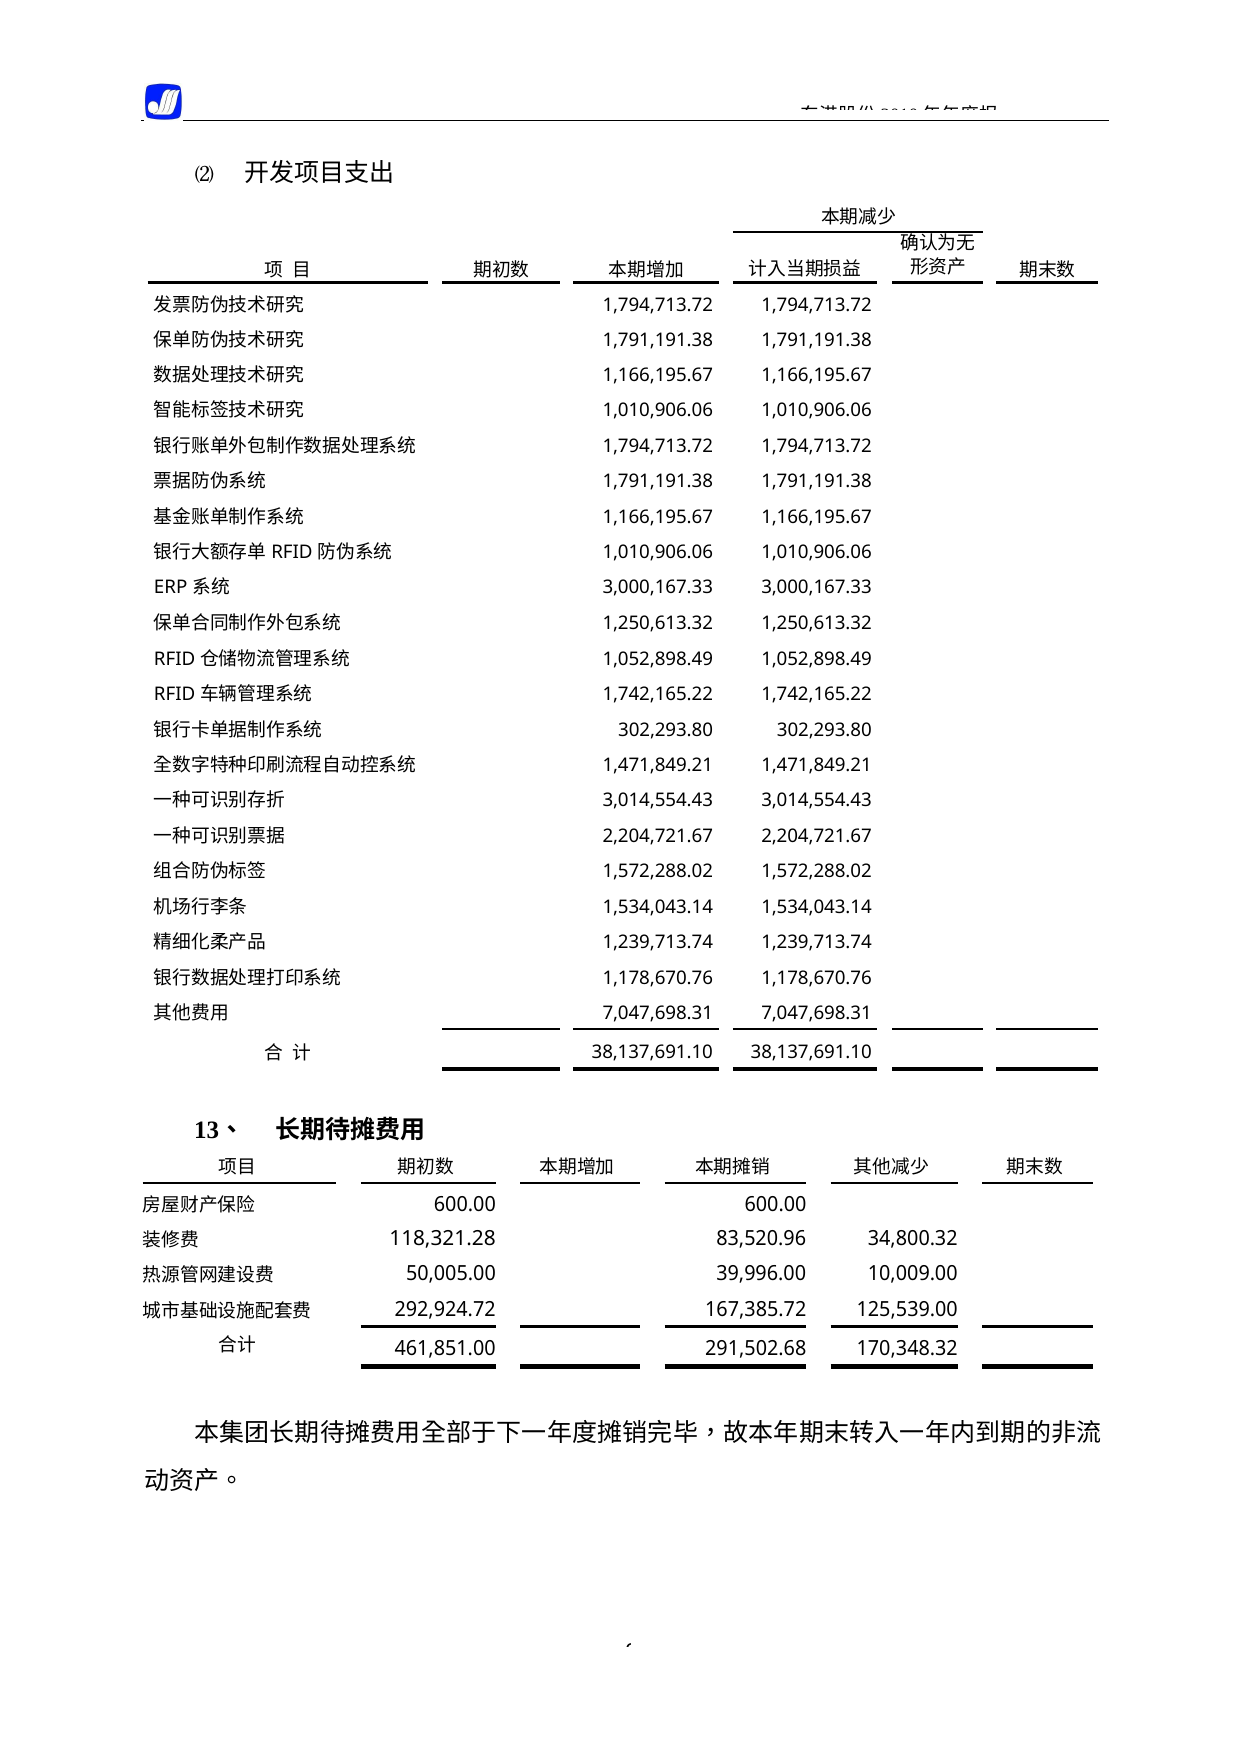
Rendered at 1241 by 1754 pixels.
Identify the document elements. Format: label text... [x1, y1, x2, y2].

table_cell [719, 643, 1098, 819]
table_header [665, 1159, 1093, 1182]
text 本集团长期待摊费用全部于下一年度摊销完毕，故本年期末转入一年内到期的非流 动资产。 [144, 1415, 1106, 1497]
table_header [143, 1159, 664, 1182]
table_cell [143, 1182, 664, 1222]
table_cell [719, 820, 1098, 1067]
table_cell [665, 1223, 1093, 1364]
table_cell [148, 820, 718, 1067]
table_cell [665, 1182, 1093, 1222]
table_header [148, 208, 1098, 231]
subtitle 13、 长期待摊费用 [194, 1108, 646, 1146]
text ⑵ 开发项目支出 [194, 154, 646, 189]
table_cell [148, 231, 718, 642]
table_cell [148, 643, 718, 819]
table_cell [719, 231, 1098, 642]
picture [144, 83, 183, 121]
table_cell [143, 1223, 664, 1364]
